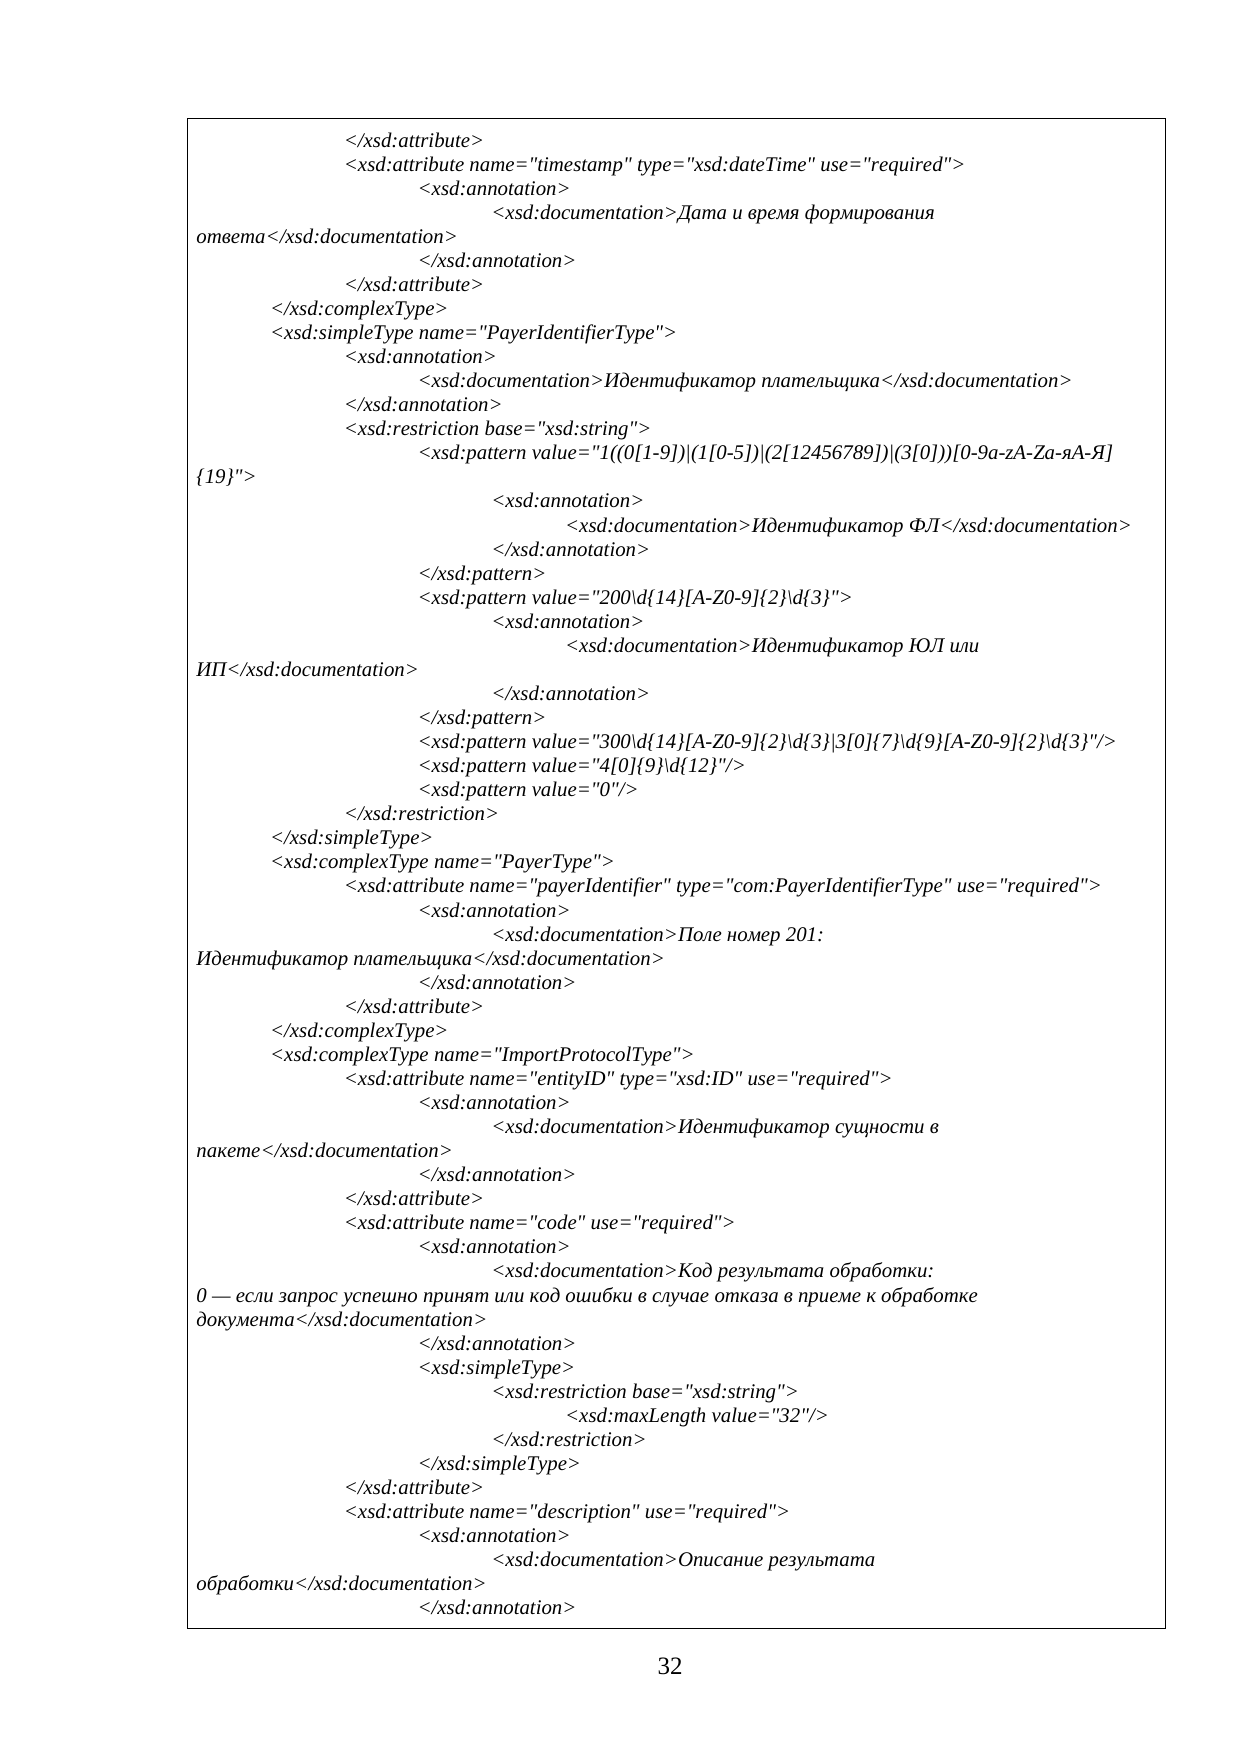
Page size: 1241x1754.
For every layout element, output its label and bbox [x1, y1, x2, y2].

table_header [188, 119, 1165, 1628]
